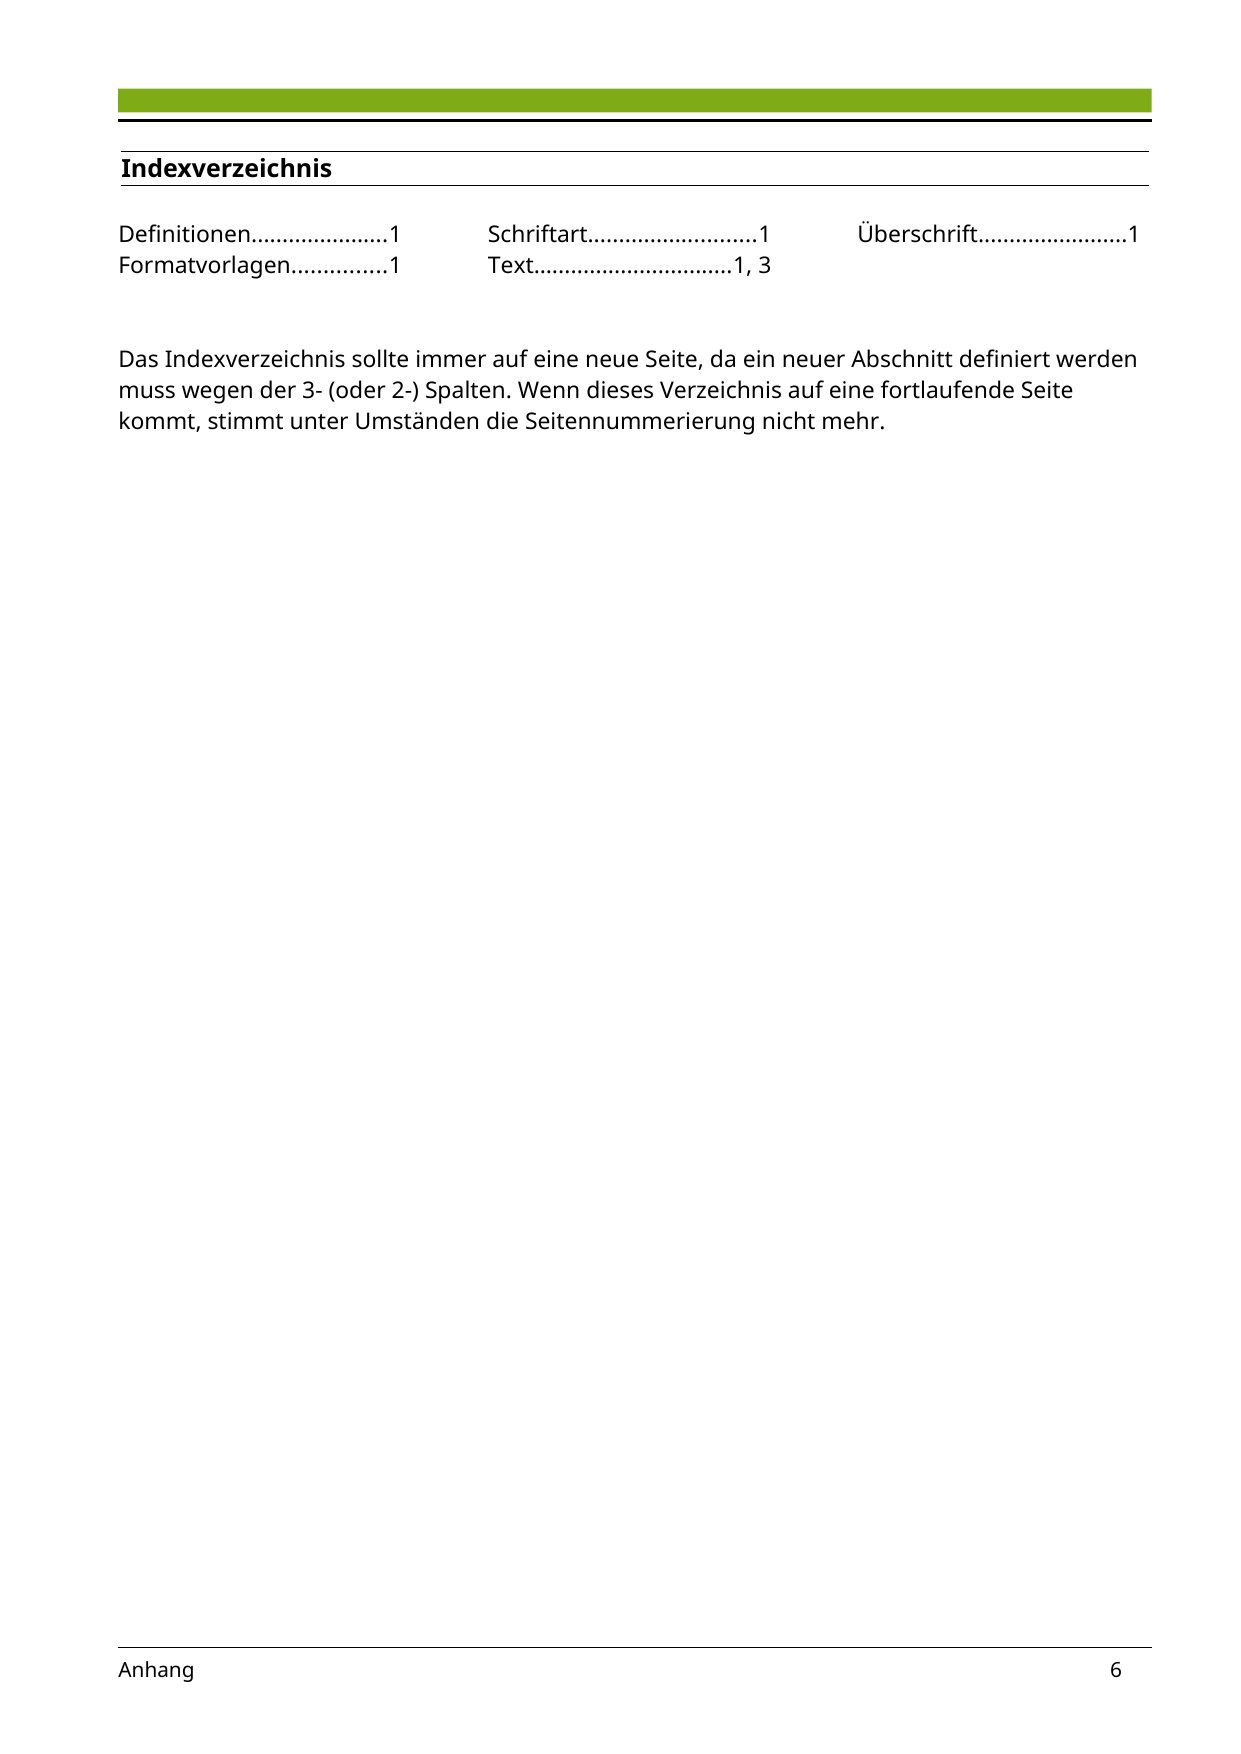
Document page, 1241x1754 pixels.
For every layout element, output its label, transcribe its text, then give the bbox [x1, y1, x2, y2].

text Das Indexverzeichnis sollte immer auf eine neue Seite, da ein neuer Abschnitt definiert werden muss wegen der 3- (oder 2-) Spalten. Wenn dieses Verzeichnis auf eine fortlaufende Seite kommt, stimmt unter Umständen die Seitennummerierung nicht mehr. [118, 342, 1152, 436]
text Überschrift 1 [857, 217, 1152, 249]
text Schriftart 1 [488, 217, 782, 249]
text Text 1, 3 [488, 249, 782, 280]
subtitle Indexverzeichnis [121, 152, 1149, 185]
text Definitionen 1 [118, 217, 413, 249]
text Formatvorlagen 1 [118, 249, 413, 280]
